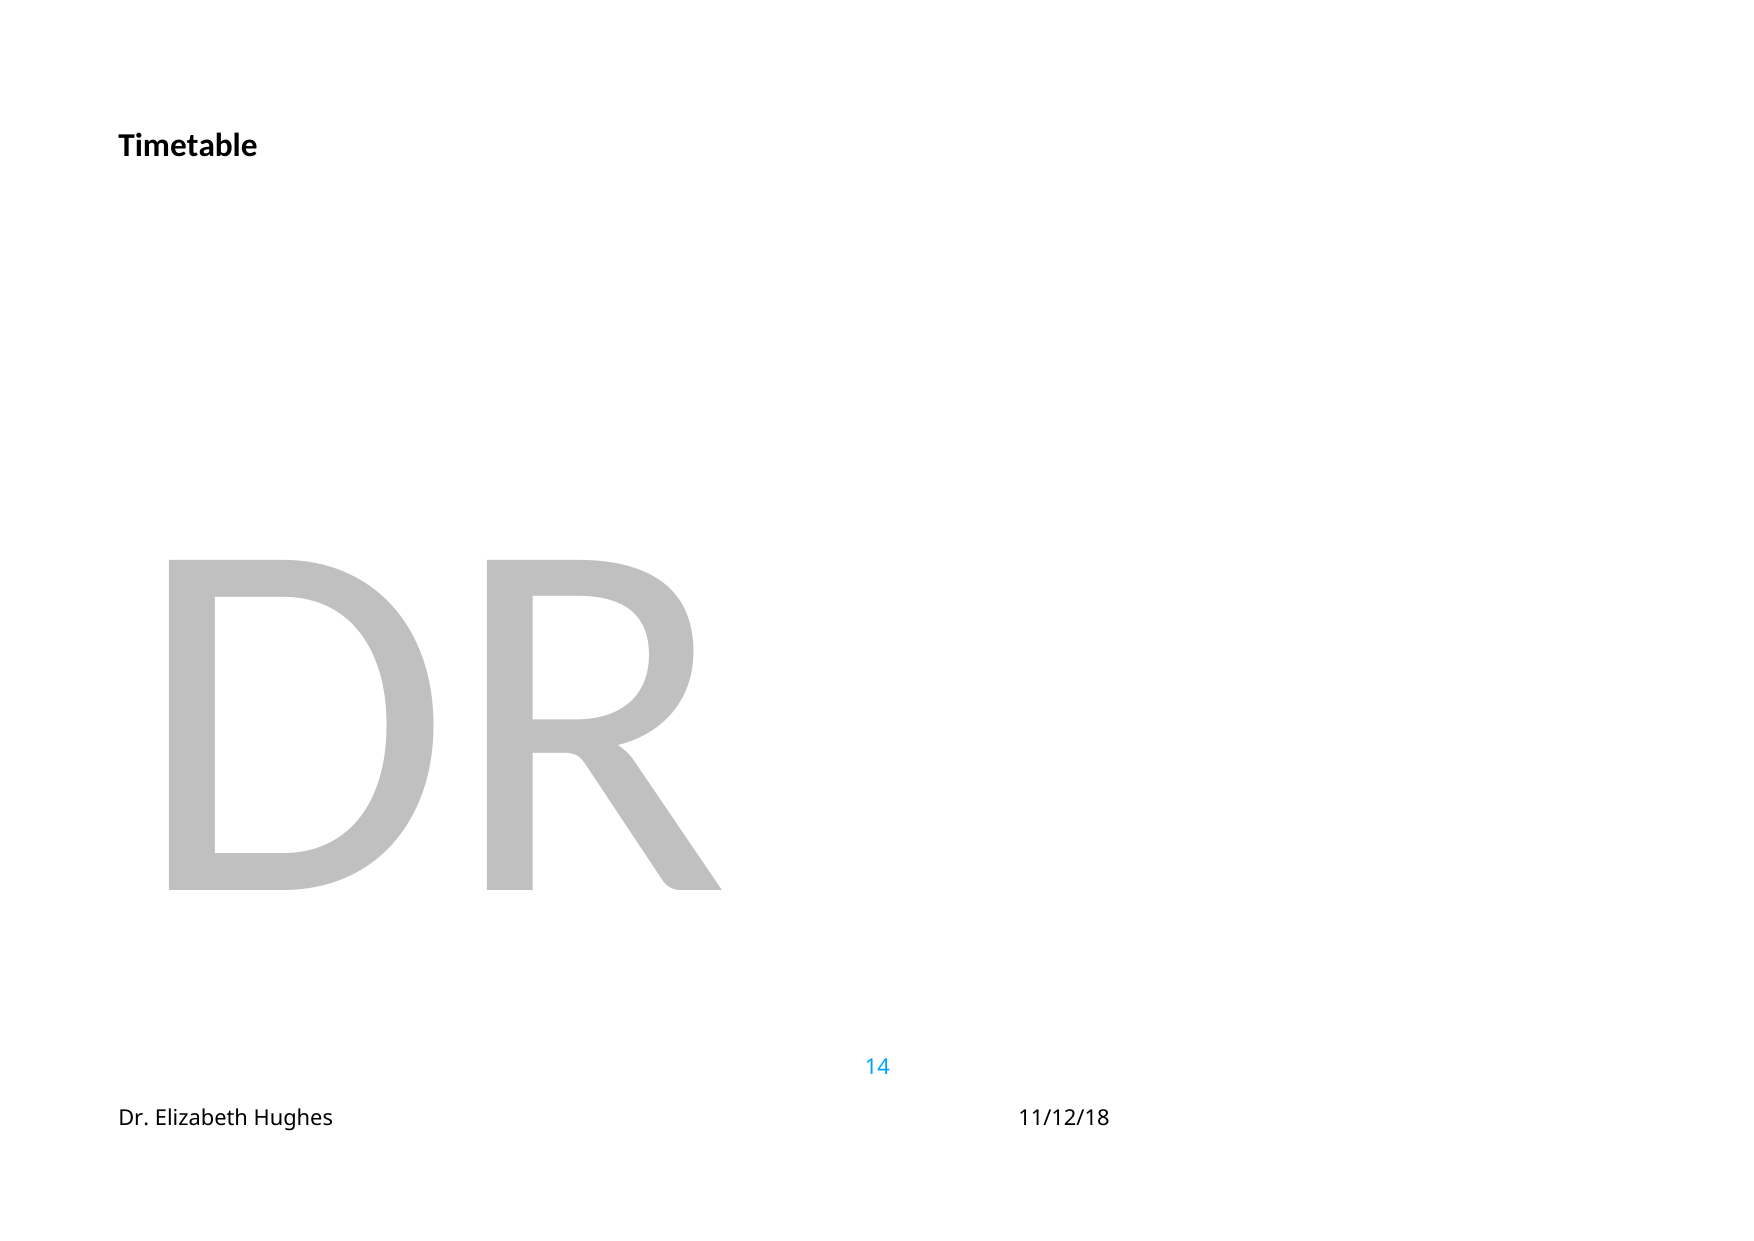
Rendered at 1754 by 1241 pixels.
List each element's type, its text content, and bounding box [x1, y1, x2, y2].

text Timetable [118, 124, 1636, 165]
